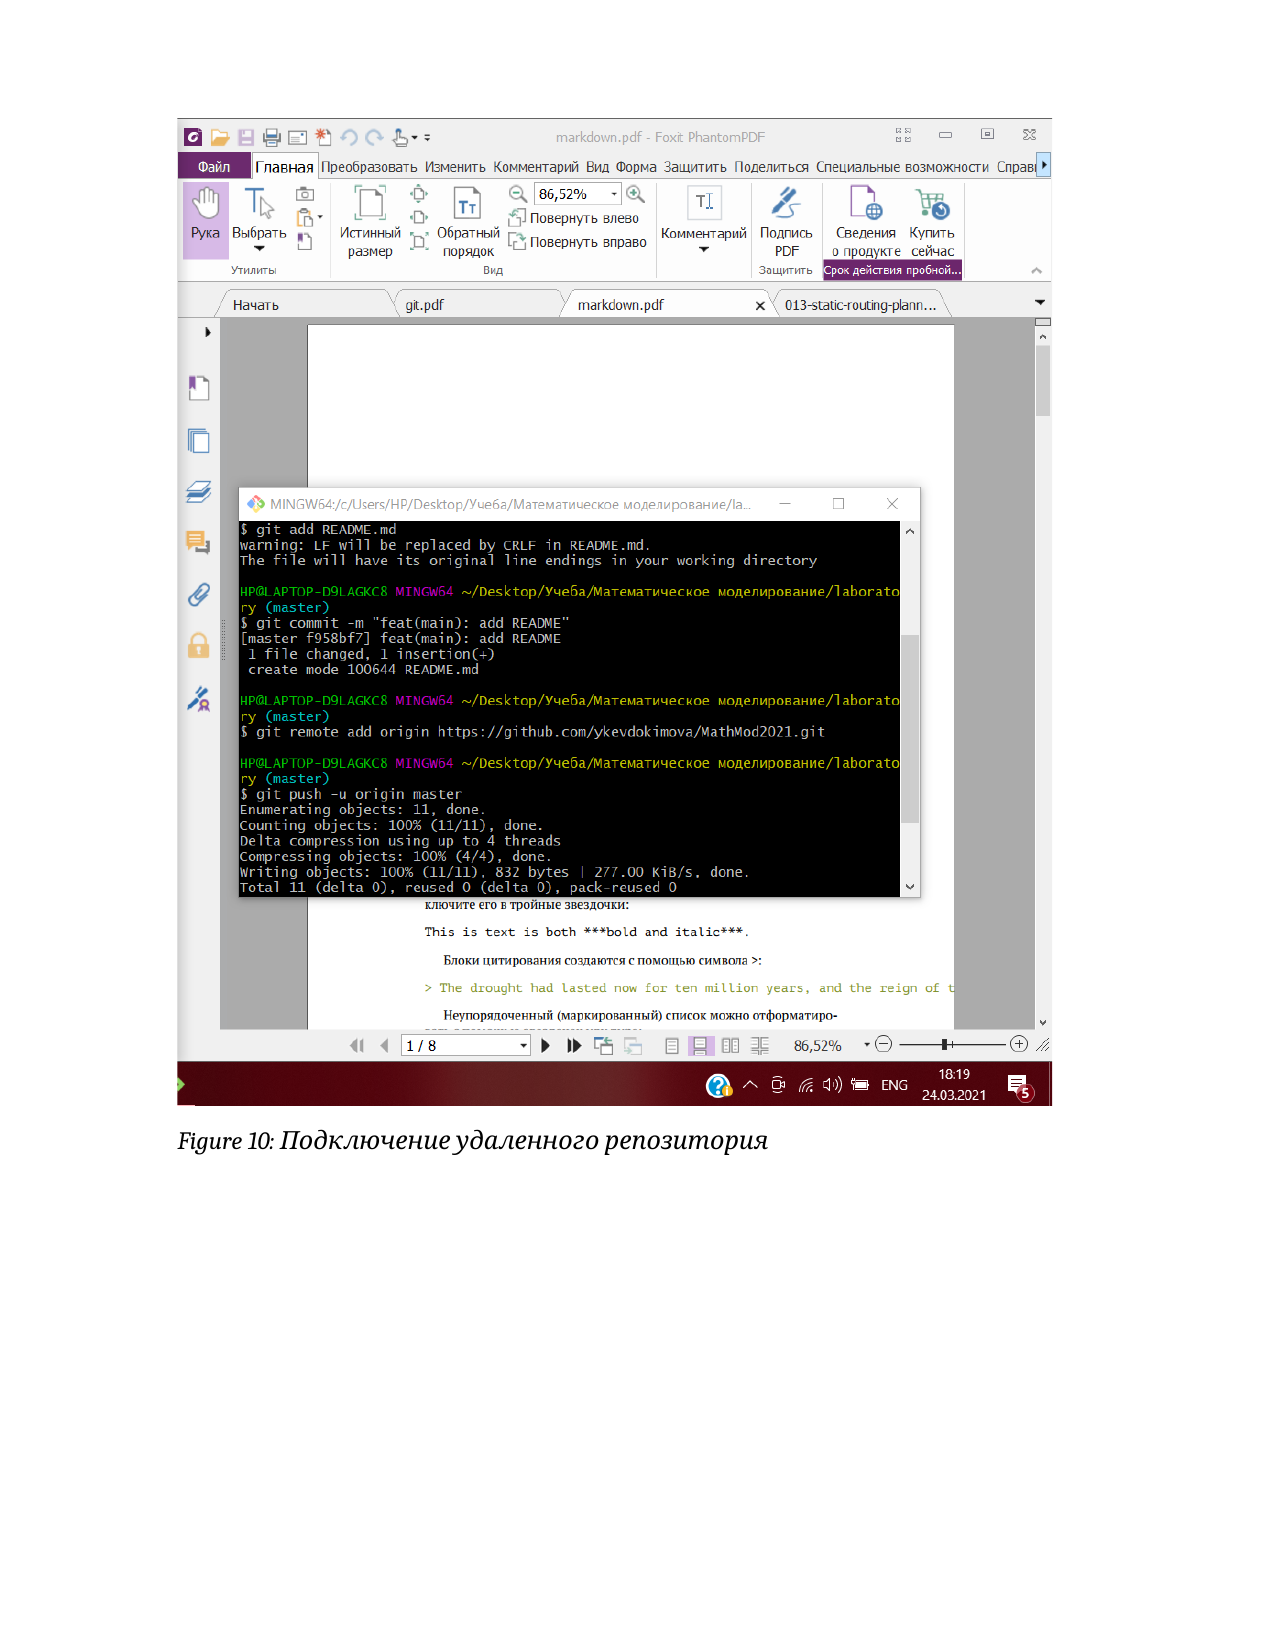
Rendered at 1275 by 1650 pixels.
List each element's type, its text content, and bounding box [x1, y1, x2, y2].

text Figure 10: Подключение удаленного репозитория [177, 1127, 1186, 1155]
picture [177, 118, 1053, 1106]
